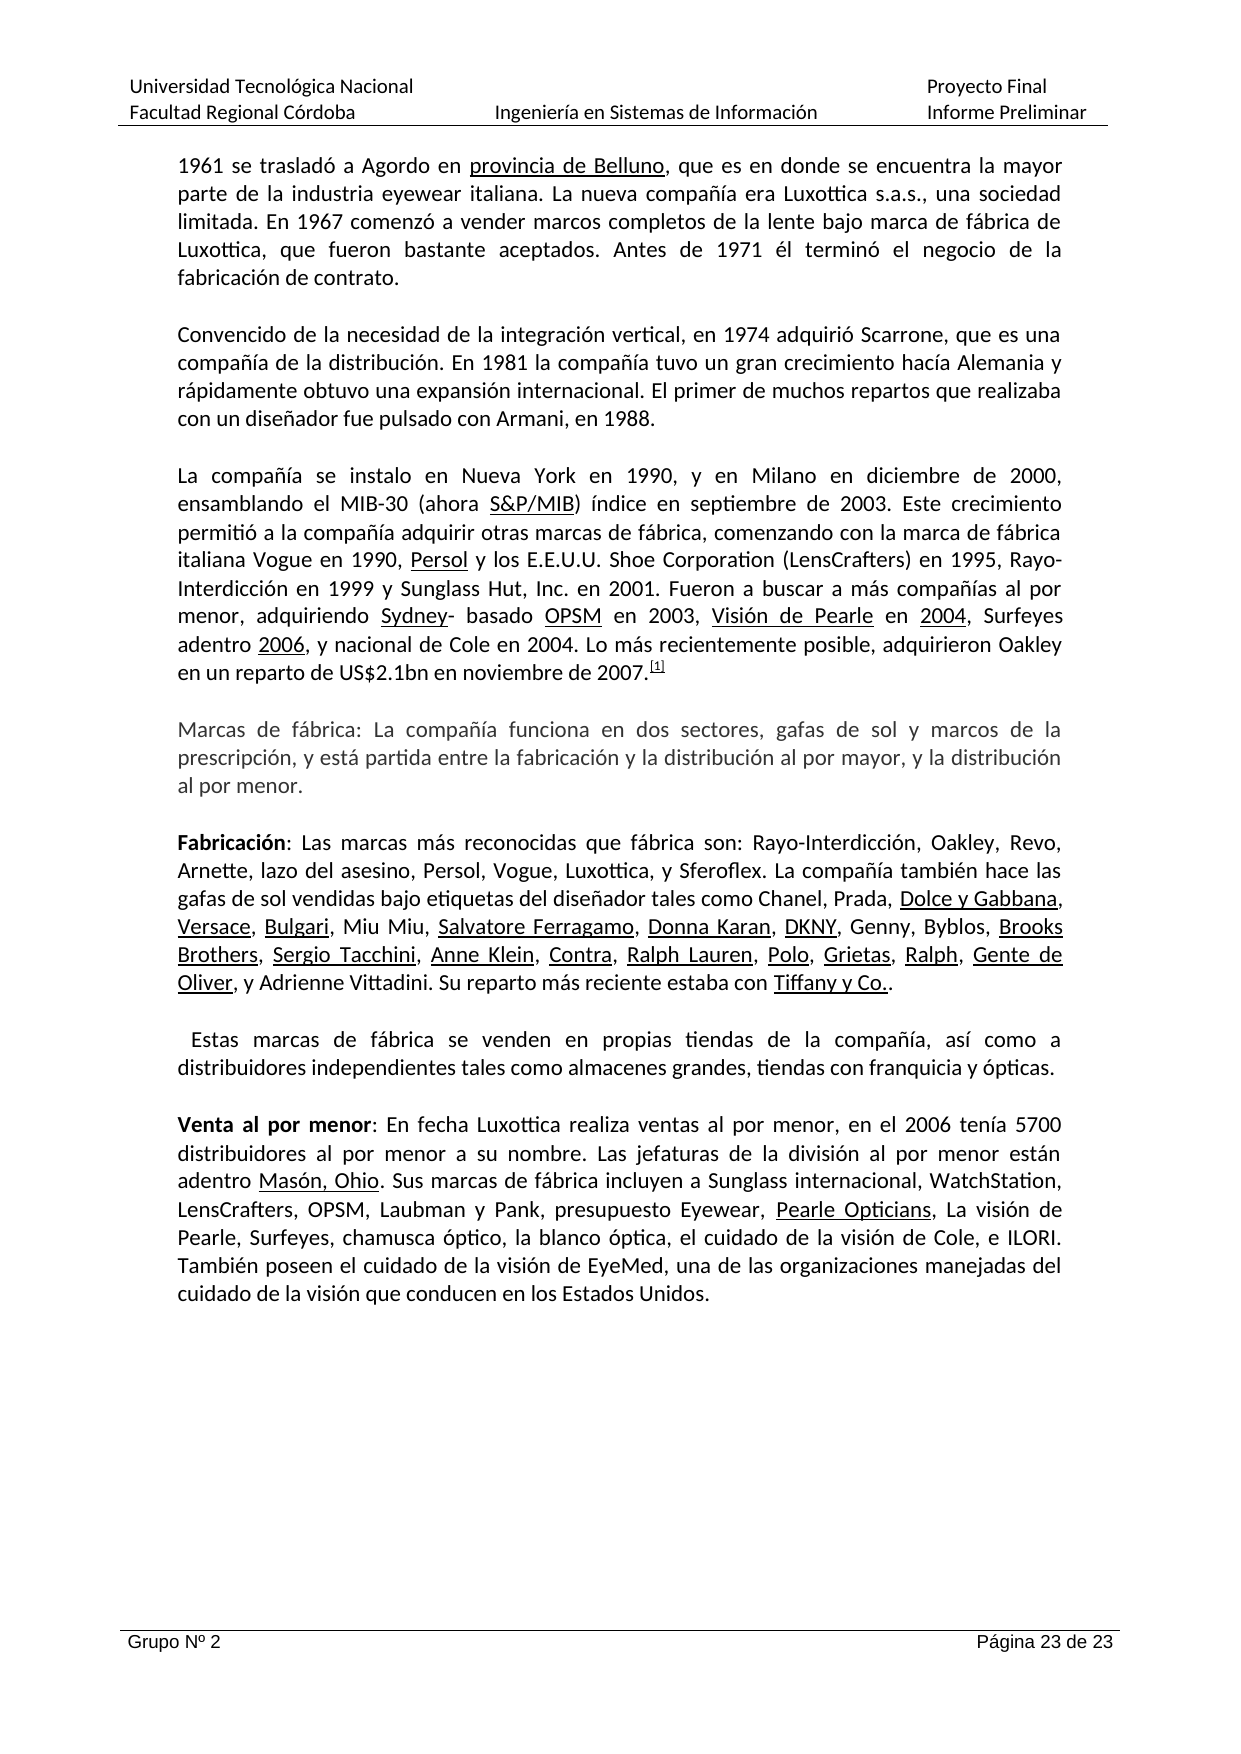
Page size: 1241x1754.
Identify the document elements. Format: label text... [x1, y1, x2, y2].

text Venta al por menor: En fecha Luxottica realiza ventas al por menor, en el 2006 tenía 5700 distribuidores al por menor a su nombre. Las jefaturas de la división al por menor están adentro Masón, Ohio. Sus marcas de fábrica incluyen a Sunglass internacional, WatchStation, LensCrafters, OPSM, Laubman y Pank, presupuesto Eyewear, Pearle Opticians, La visión de Pearle, Surfeyes, chamusca óptico, la blanco óptica, el cuidado de la visión de Cole, e ILORI. También poseen el cuidado de la visión de EyeMed, una de las organizaciones manejadas del cuidado de la visión que conducen en los Estados Unidos. [177, 1111, 1063, 1307]
text Estas marcas de fábrica se venden en propias tiendas de la compañía, así como a distribuidores independientes tales como almacenes grandes, tiendas con franquicia y ópticas. [177, 1025, 1063, 1081]
text Marcas de fábrica: La compañía funciona en dos sectores, gafas de sol y marcos de la prescripción, y está partida entre la fabricación y la distribución al por mayor, y la distribución al por menor. [177, 715, 1063, 799]
text La compañía se instalo en Nueva York en 1990, y en Milano en diciembre de 2000, ensamblando el MIB-30 (ahora S&P/MIB) índice en septiembre de 2003. Este crecimiento permitió a la compañía adquirir otras marcas de fábrica, comenzando con la marca de fábrica italiana Vogue en 1990, Persol y los E.E.U.U. Shoe Corporation (LensCrafters) en 1995, Rayo-Interdicción en 1999 y Sunglass Hut, Inc. en 2001. Fueron a buscar a más compañías al por menor, adquiriendo Sydney- basado OPSM en 2003, Visión de Pearle en 2004, Surfeyes adentro 2006, y nacional de Cole en 2004. Lo más recientemente posible, adquirieron Oakley en un reparto de US$2.1bn en noviembre de 2007.[1] [177, 462, 1063, 686]
text Convencido de la necesidad de la integración vertical, en 1974 adquirió Scarrone, que es una compañía de la distribución. En 1981 la compañía tuvo un gran crecimiento hacía Alemania y rápidamente obtuvo una expansión internacional. El primer de muchos repartos que realizaba con un diseñador fue pulsado con Armani, en 1988. [177, 320, 1063, 432]
text Fabricación: Las marcas más reconocidas que fábrica son: Rayo-Interdicción, Oakley, Revo, Arnette, lazo del asesino, Persol, Vogue, Luxottica, y Sferoflex. La compañía también hace las gafas de sol vendidas bajo etiquetas del diseñador tales como Chanel, Prada, Dolce y Gabbana, Versace, Bulgari, Miu Miu, Salvatore Ferragamo, Donna Karan, DKNY, Genny, Byblos, Brooks Brothers, Sergio Tacchini, Anne Klein, Contra, Ralph Lauren, Polo, Grietas, Ralph, Gente de Oliver, y Adrienne Vittadini. Su reparto más reciente estaba con Tiffany y Co.. [177, 828, 1063, 996]
